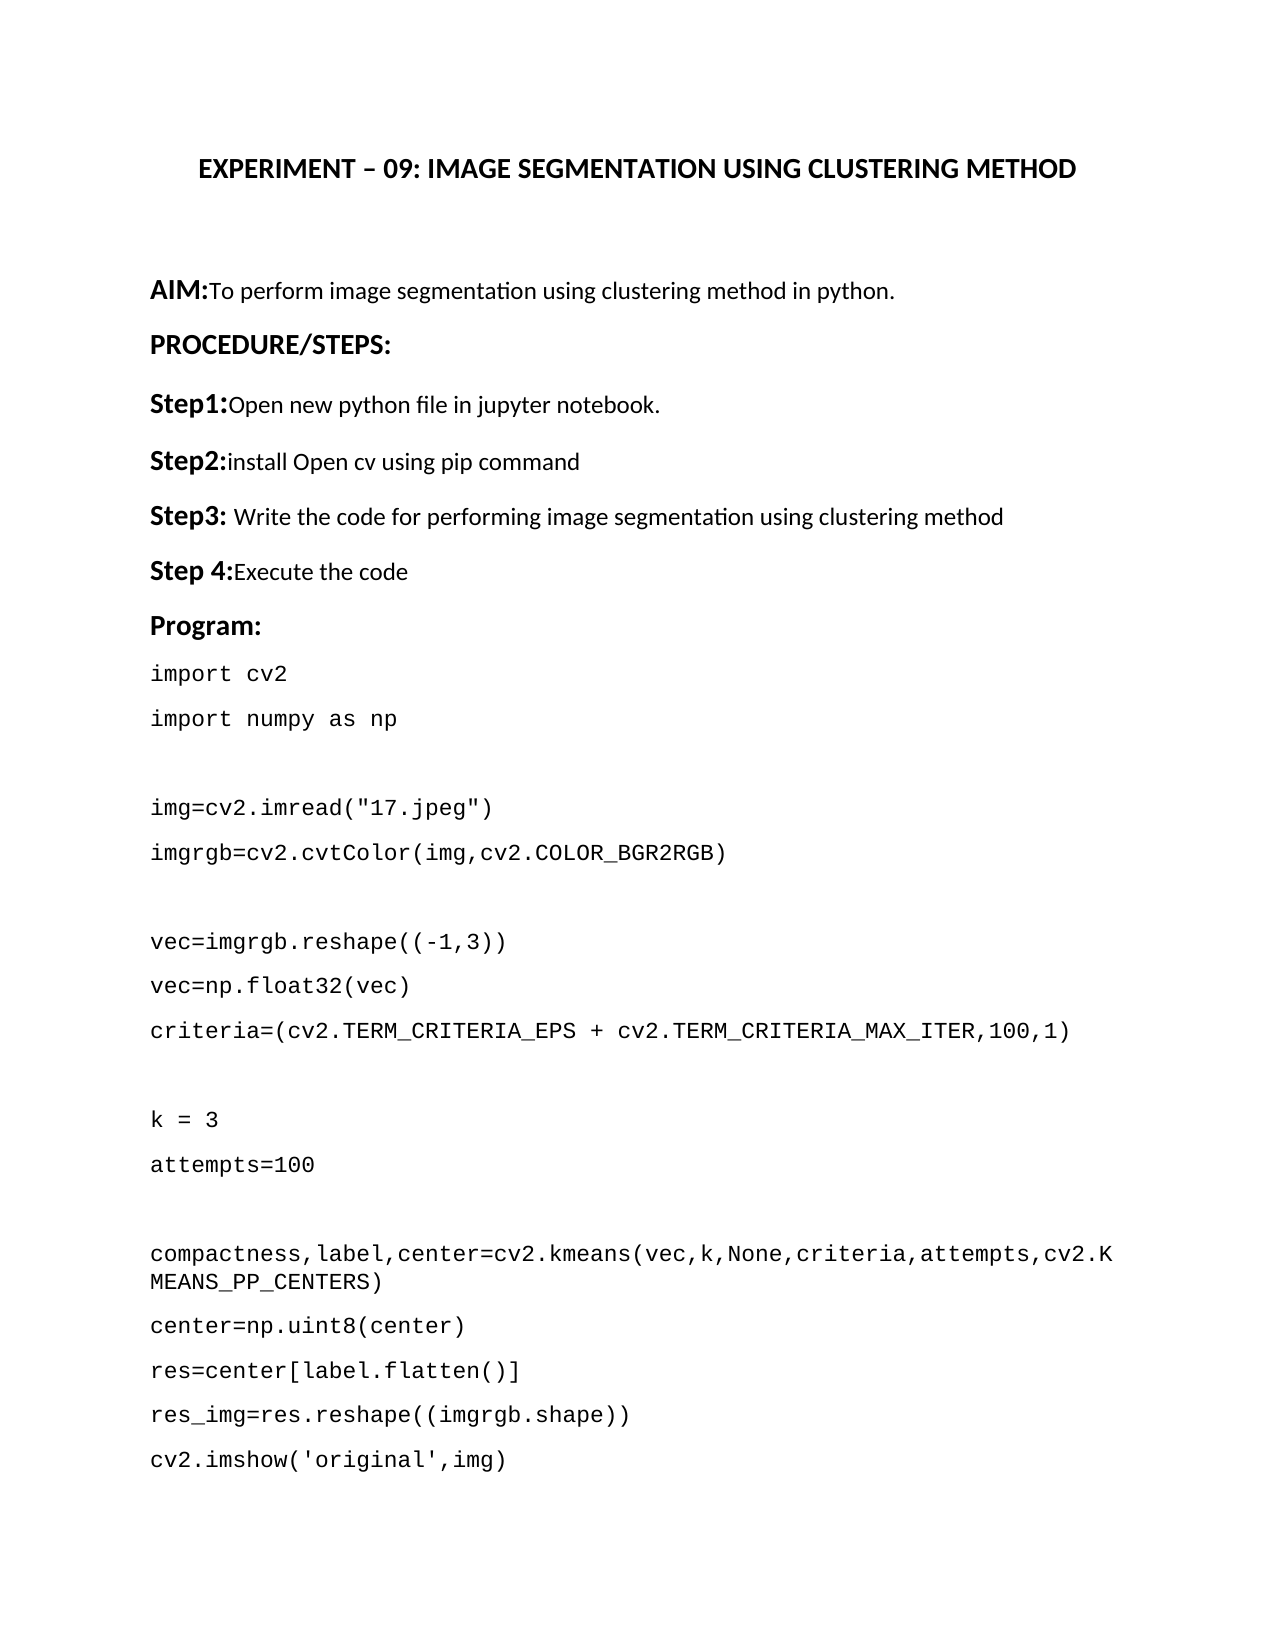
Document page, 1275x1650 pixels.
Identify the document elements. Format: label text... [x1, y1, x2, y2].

text compactness,label,center=cv2.kmeans(vec,k,None,criteria,attempts,cv2.KMEANS_PP_CENTERS) [150, 1242, 1125, 1296]
text img=cv2.imread("17.jpeg") [150, 796, 1125, 822]
text Step2:install Open cv using pip command [150, 442, 1125, 478]
text k = 3 [150, 1108, 1125, 1134]
text Step1:Open new python file in jupyter notebook. [150, 381, 1125, 422]
text center=np.uint8(center) [150, 1314, 1125, 1341]
text cv2.imshow('original',img) [150, 1448, 1125, 1474]
text attempts=100 [150, 1153, 1125, 1179]
text PROCEDURE/STEPS: [150, 326, 1125, 362]
text imgrgb=cv2.cvtColor(img,cv2.COLOR_BGR2RGB) [150, 841, 1125, 867]
text vec=imgrgb.reshape((-1,3)) [150, 930, 1125, 956]
text res=center[label.flatten()] [150, 1359, 1125, 1385]
text res_img=res.reshape((imgrgb.shape)) [150, 1404, 1125, 1430]
text AIM:To perform image segmentation using clustering method in python. [150, 271, 1125, 307]
text vec=np.float32(vec) [150, 974, 1125, 1001]
text criteria=(cv2.TERM_CRITERIA_EPS + cv2.TERM_CRITERIA_MAX_ITER,100,1) [150, 1019, 1125, 1045]
text Step 4:Execute the code [150, 552, 1125, 588]
text import numpy as np [150, 707, 1125, 733]
text Program: [150, 607, 1125, 643]
text Step3: Write the code for performing image segmentation using clustering method [150, 497, 1125, 533]
text import cv2 [150, 662, 1125, 688]
text EXPERIMENT – 09: IMAGE SEGMENTATION USING CLUSTERING METHOD [150, 150, 1125, 186]
